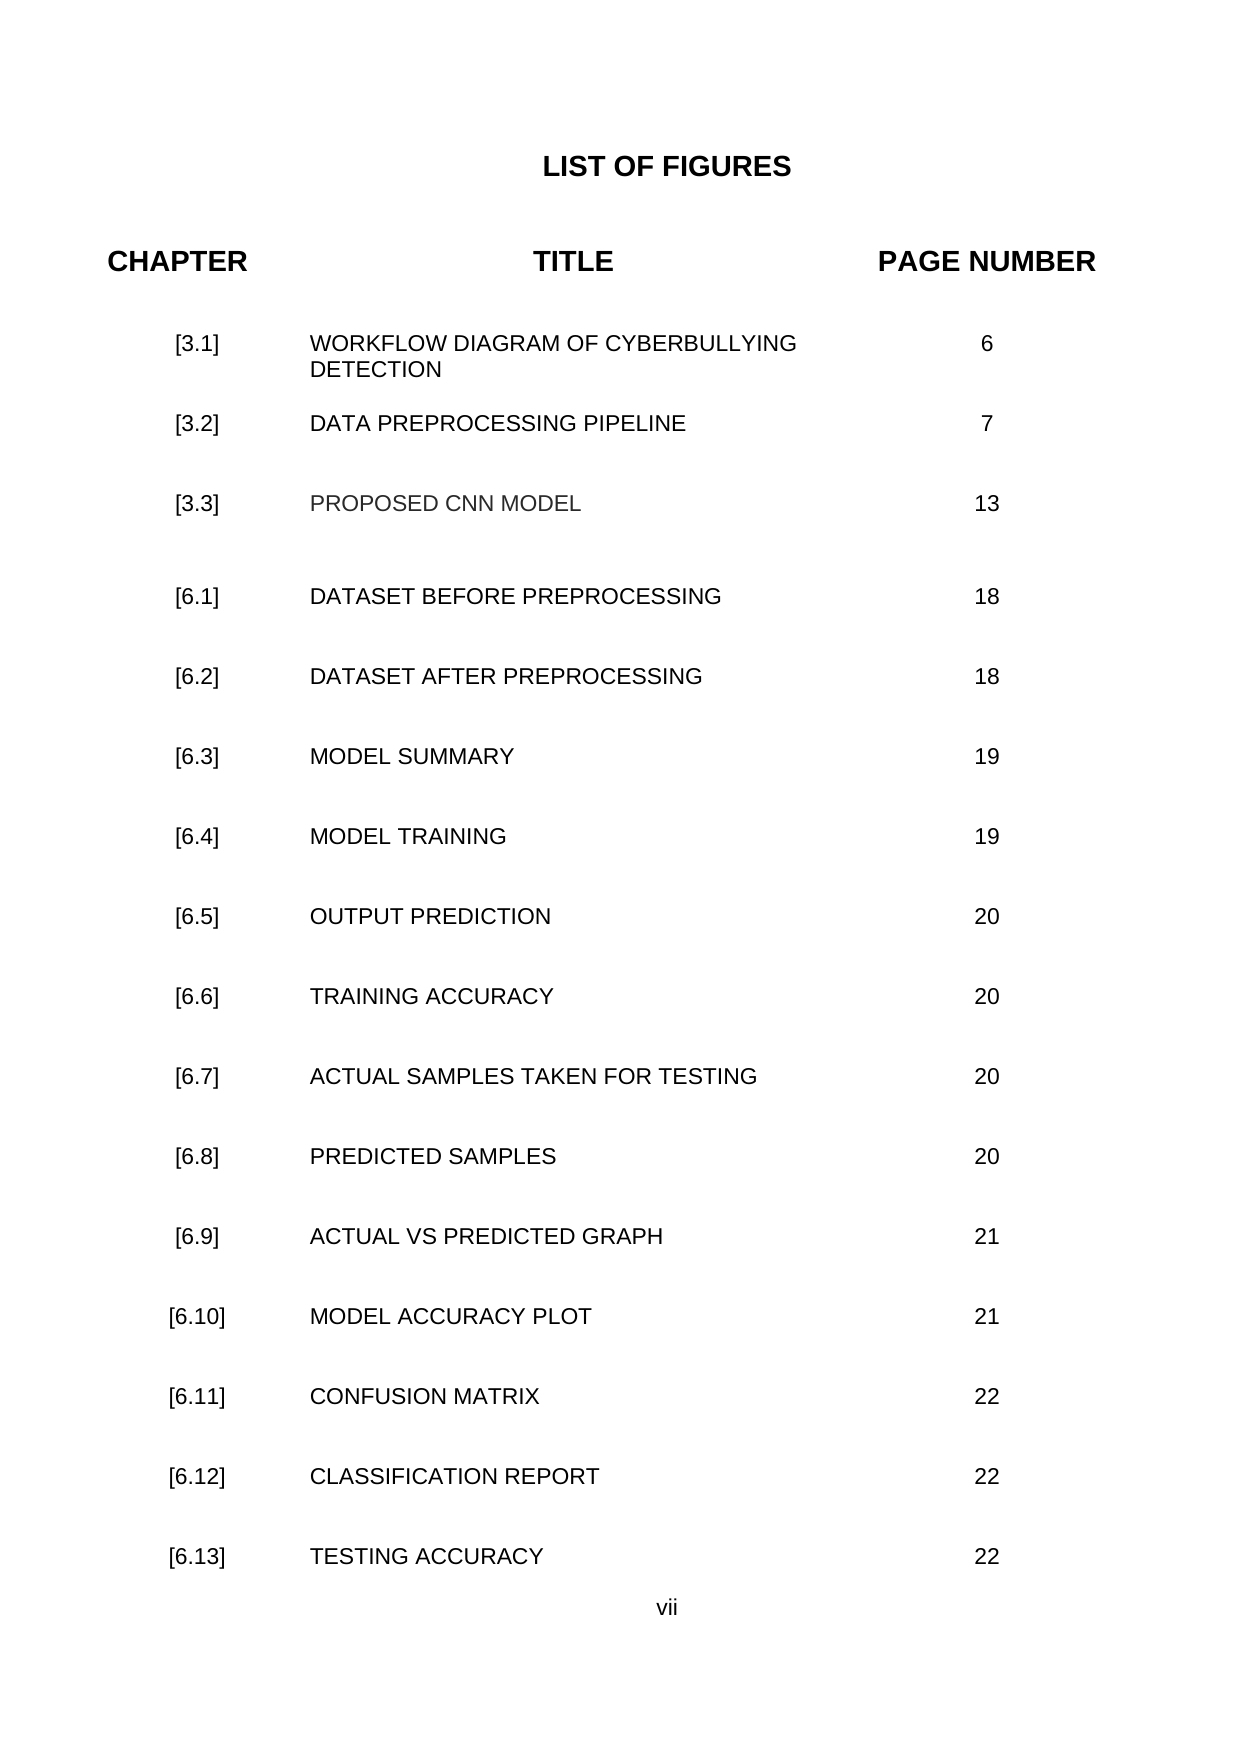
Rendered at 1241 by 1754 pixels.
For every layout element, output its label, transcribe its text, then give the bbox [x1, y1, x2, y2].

table_cell [6.4] [96, 796, 298, 876]
table_cell [6.13] [96, 1516, 298, 1569]
table_cell WORKFLOW DIAGRAM OF CYBERBULLYING DETECTION [298, 303, 848, 383]
table_cell ACTUAL SAMPLES TAKEN FOR TESTING [298, 1036, 848, 1116]
table_cell 22 [849, 1356, 1125, 1436]
table_cell [3.2] [96, 383, 298, 463]
table_cell 19 [849, 716, 1125, 796]
table_header CHAPTER [96, 223, 298, 303]
table_cell 22 [849, 1516, 1125, 1569]
table_cell CLASSIFICATION REPORT [298, 1436, 848, 1516]
table_cell DATA PREPROCESSING PIPELINE [298, 383, 848, 463]
table_cell [6.3] [96, 716, 298, 796]
table_cell 6 [849, 303, 1125, 383]
table_cell 20 [849, 1116, 1125, 1196]
table_cell 7 [849, 383, 1125, 463]
table_cell [3.3] [96, 463, 298, 556]
table_cell 18 [849, 556, 1125, 636]
text LIST OF FIGURES [96, 149, 1238, 182]
table_cell [6.1] [96, 556, 298, 636]
table_cell MODEL SUMMARY [298, 716, 848, 796]
table_cell ACTUAL VS PREDICTED GRAPH [298, 1196, 848, 1276]
table_cell [6.8] [96, 1116, 298, 1196]
table_cell MODEL ACCURACY PLOT [298, 1276, 848, 1356]
table_cell 19 [849, 796, 1125, 876]
table_cell [6.12] [96, 1436, 298, 1516]
table_cell TESTING ACCURACY [298, 1516, 848, 1569]
table_cell [6.10] [96, 1276, 298, 1356]
table_cell PROPOSED CNN MODEL [298, 463, 848, 556]
table_cell OUTPUT PREDICTION [298, 876, 848, 956]
table_cell [3.1] [96, 303, 298, 383]
table_cell 21 [849, 1196, 1125, 1276]
table_cell 20 [849, 1036, 1125, 1116]
table_cell PREDICTED SAMPLES [298, 1116, 848, 1196]
table_cell 20 [849, 956, 1125, 1036]
table_cell [6.2] [96, 636, 298, 716]
table_cell DATASET BEFORE PREPROCESSING [298, 556, 848, 636]
table_cell [6.11] [96, 1356, 298, 1436]
table_cell [6.7] [96, 1036, 298, 1116]
table_cell [6.9] [96, 1196, 298, 1276]
table_cell 18 [849, 636, 1125, 716]
table_cell 20 [849, 876, 1125, 956]
table_cell CONFUSION MATRIX [298, 1356, 848, 1436]
table_cell [6.6] [96, 956, 298, 1036]
table_cell 21 [849, 1276, 1125, 1356]
table_cell DATASET AFTER PREPROCESSING [298, 636, 848, 716]
table_cell TRAINING ACCURACY [298, 956, 848, 1036]
table_header TITLE [298, 223, 848, 303]
table_cell 13 [849, 463, 1125, 556]
table_cell MODEL TRAINING [298, 796, 848, 876]
table_header PAGE NUMBER [849, 223, 1125, 303]
table_cell 22 [849, 1436, 1125, 1516]
table_cell [6.5] [96, 876, 298, 956]
